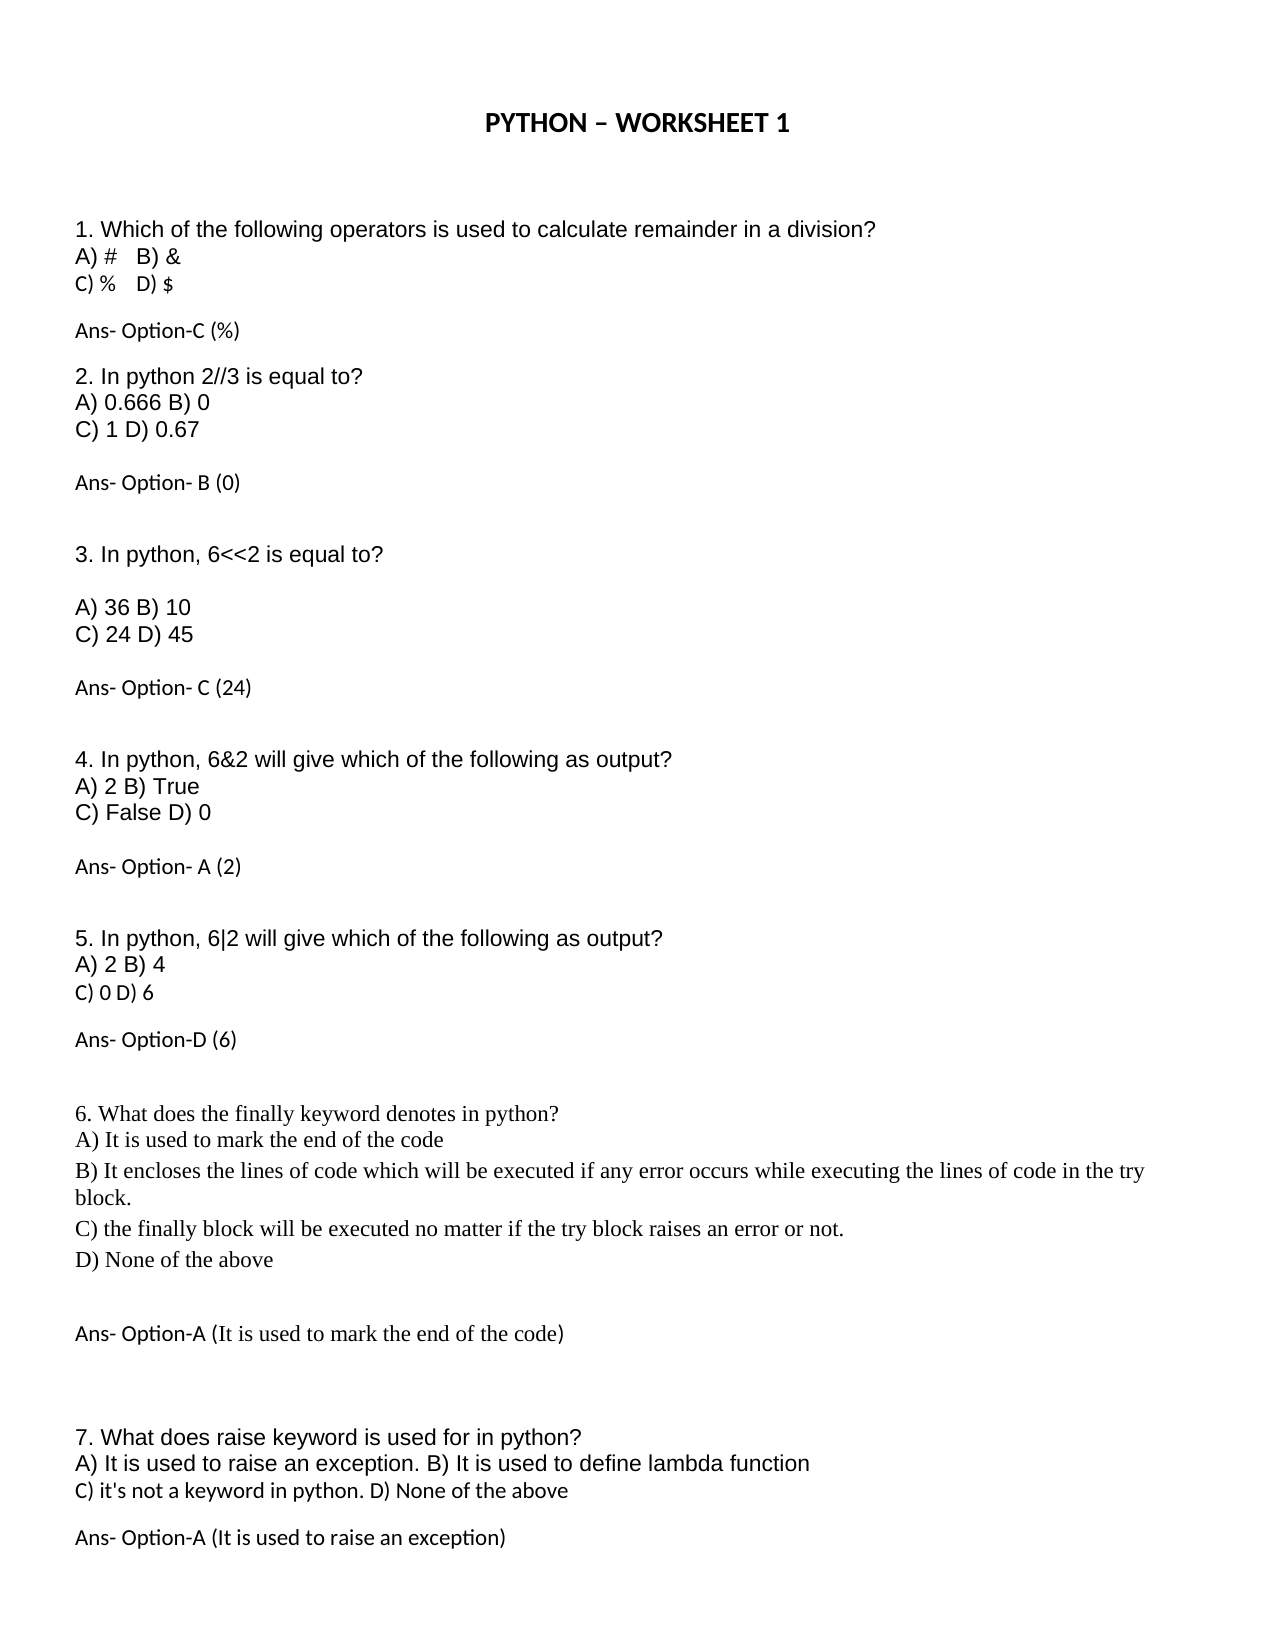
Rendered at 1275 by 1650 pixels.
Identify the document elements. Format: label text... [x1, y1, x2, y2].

text Ans- Option- C (24) [75, 673, 1200, 701]
text Ans- Option-A (It is used to raise an exception) [75, 1523, 1200, 1551]
text 2. In python 2//3 is equal to? [75, 363, 1200, 389]
text A) 2 B) 4 [75, 951, 1200, 978]
text D) None of the above [75, 1246, 1200, 1272]
text A) 0.666 B) 0 [75, 389, 1200, 416]
text 3. In python, 6<<2 is equal to? [75, 541, 1200, 568]
text C) False D) 0 [75, 799, 1200, 826]
text C) it's not a keyword in python. D) None of the above [75, 1476, 1200, 1504]
text C) the finally block will be executed no matter if the try block raises an error or not. [75, 1215, 1200, 1241]
text A) 36 B) 10 [75, 594, 1200, 621]
text C) % D) $ [75, 269, 1200, 297]
text A) It is used to mark the end of the code [75, 1126, 1200, 1152]
text A) It is used to raise an exception. B) It is used to define lambda function [75, 1450, 1200, 1476]
text 6. What does the finally keyword denotes in python? [75, 1099, 1200, 1126]
text 5. In python, 6|2 will give which of the following as output? [75, 925, 1200, 951]
text C) 0 D) 6 [75, 978, 1200, 1006]
text Ans- Option-C (%) [75, 316, 1200, 344]
text 7. What does raise keyword is used for in python? [75, 1424, 1200, 1450]
text Ans- Option-A (It is used to mark the end of the code) [75, 1319, 1200, 1347]
text Ans- Option-D (6) [75, 1025, 1200, 1053]
text Ans- Option- B (0) [75, 468, 1200, 496]
text 4. In python, 6&2 will give which of the following as output? [75, 746, 1200, 773]
text B) It encloses the lines of code which will be executed if any error occurs while executing the lines of code in the try block. [75, 1157, 1200, 1210]
text 1. Which of the following operators is used to calculate remainder in a division? [75, 216, 1200, 243]
text A) # B) & [75, 243, 1200, 269]
text Ans- Option- A (2) [75, 852, 1200, 880]
text PYTHON – WORKSHEET 1 [75, 104, 1200, 139]
text A) 2 B) True [75, 773, 1200, 799]
text C) 24 D) 45 [75, 621, 1200, 647]
text C) 1 D) 0.67 [75, 416, 1200, 442]
